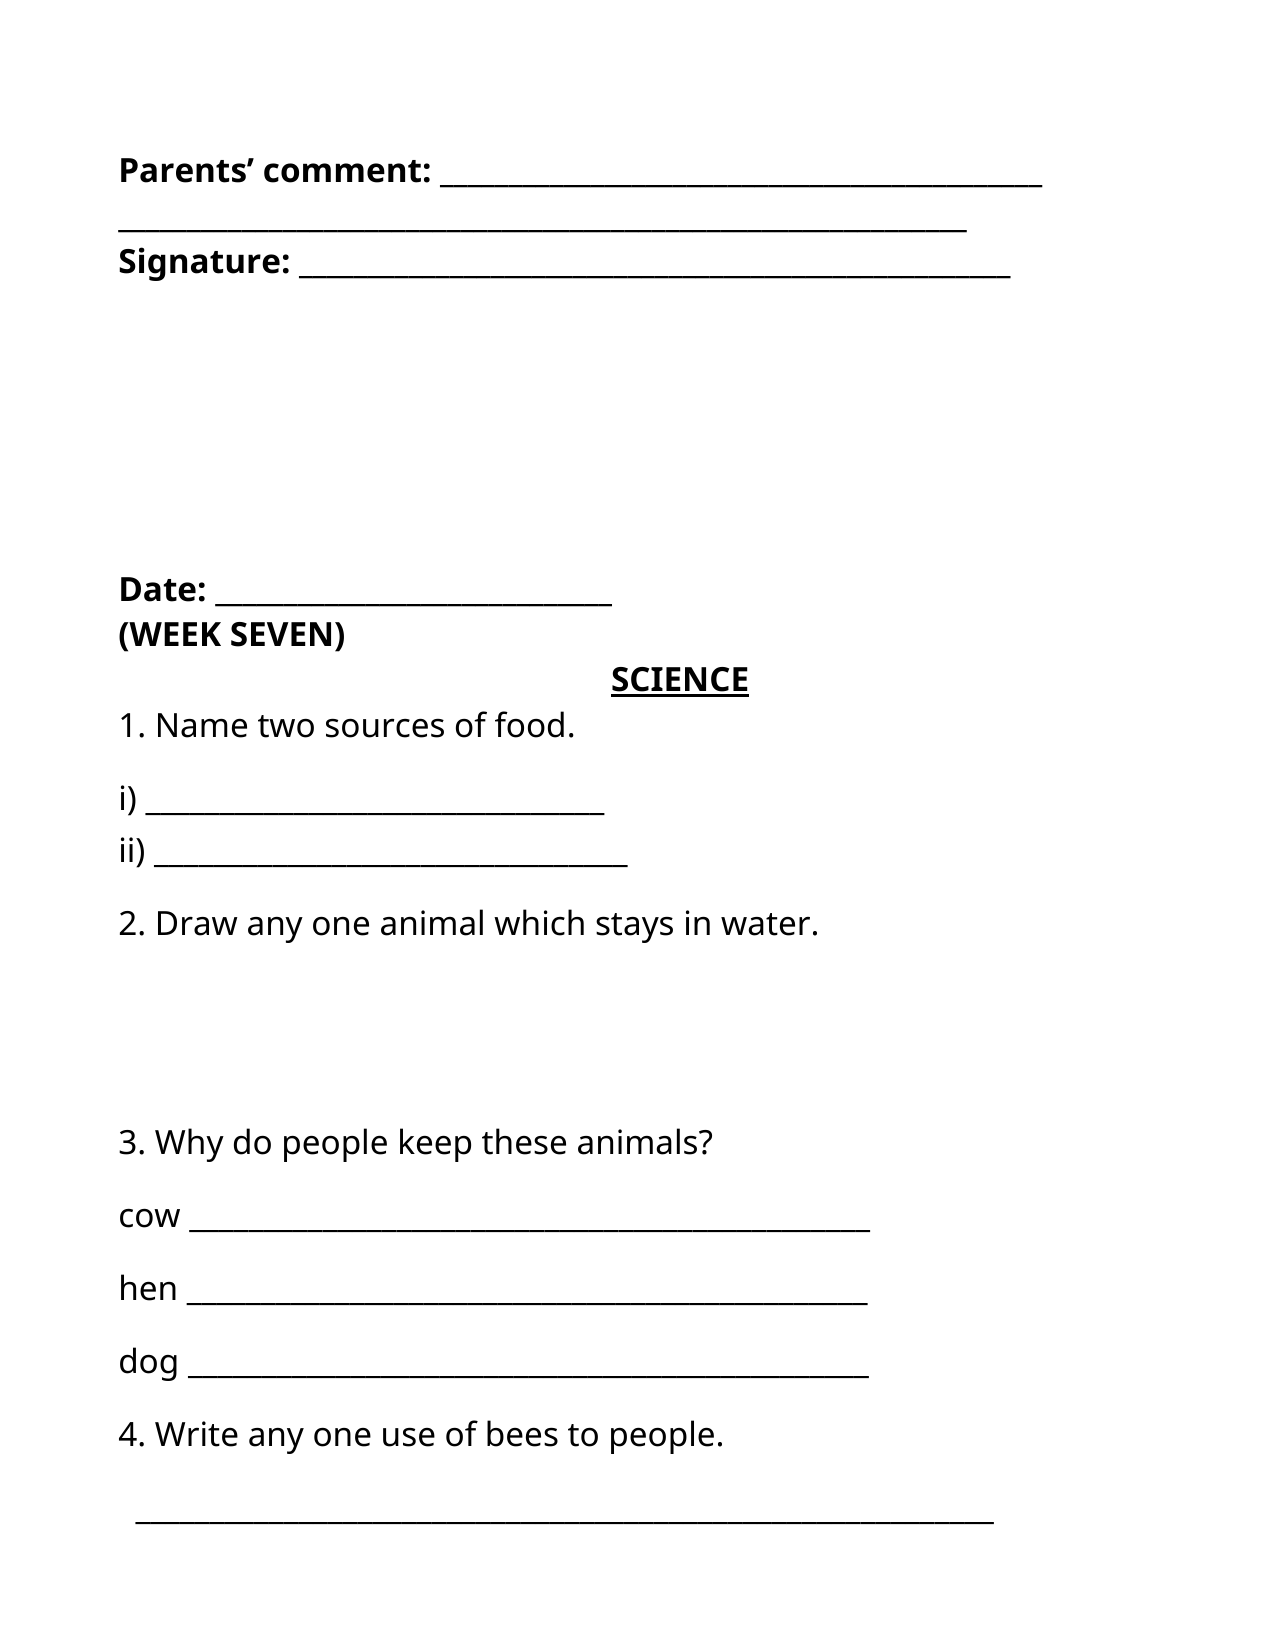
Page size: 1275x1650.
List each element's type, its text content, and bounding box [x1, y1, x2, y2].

text 1. Name two sources of food. [118, 702, 1167, 747]
text __________________________________________________________ [118, 1484, 1167, 1529]
list SCIENCE [193, 656, 1167, 702]
text cow ______________________________________________ [118, 1192, 1167, 1237]
text dog ______________________________________________ [118, 1338, 1167, 1383]
text 4. Write any one use of bees to people. [118, 1411, 1167, 1456]
text Parents’ comment: ____________________________________________ [118, 147, 1167, 192]
text Date: _____________________________ [118, 565, 1167, 611]
text hen ______________________________________________ [118, 1265, 1167, 1310]
text (WEEK SEVEN) [118, 611, 1167, 656]
text i) _______________________________ ii) ________________________________ [118, 775, 1167, 872]
text Signature: ____________________________________________________ [118, 238, 1167, 283]
text ______________________________________________________________ [118, 192, 1167, 238]
text 3. Why do people keep these animals? [118, 1119, 1167, 1164]
text 2. Draw any one animal which stays in water. [118, 900, 1167, 945]
